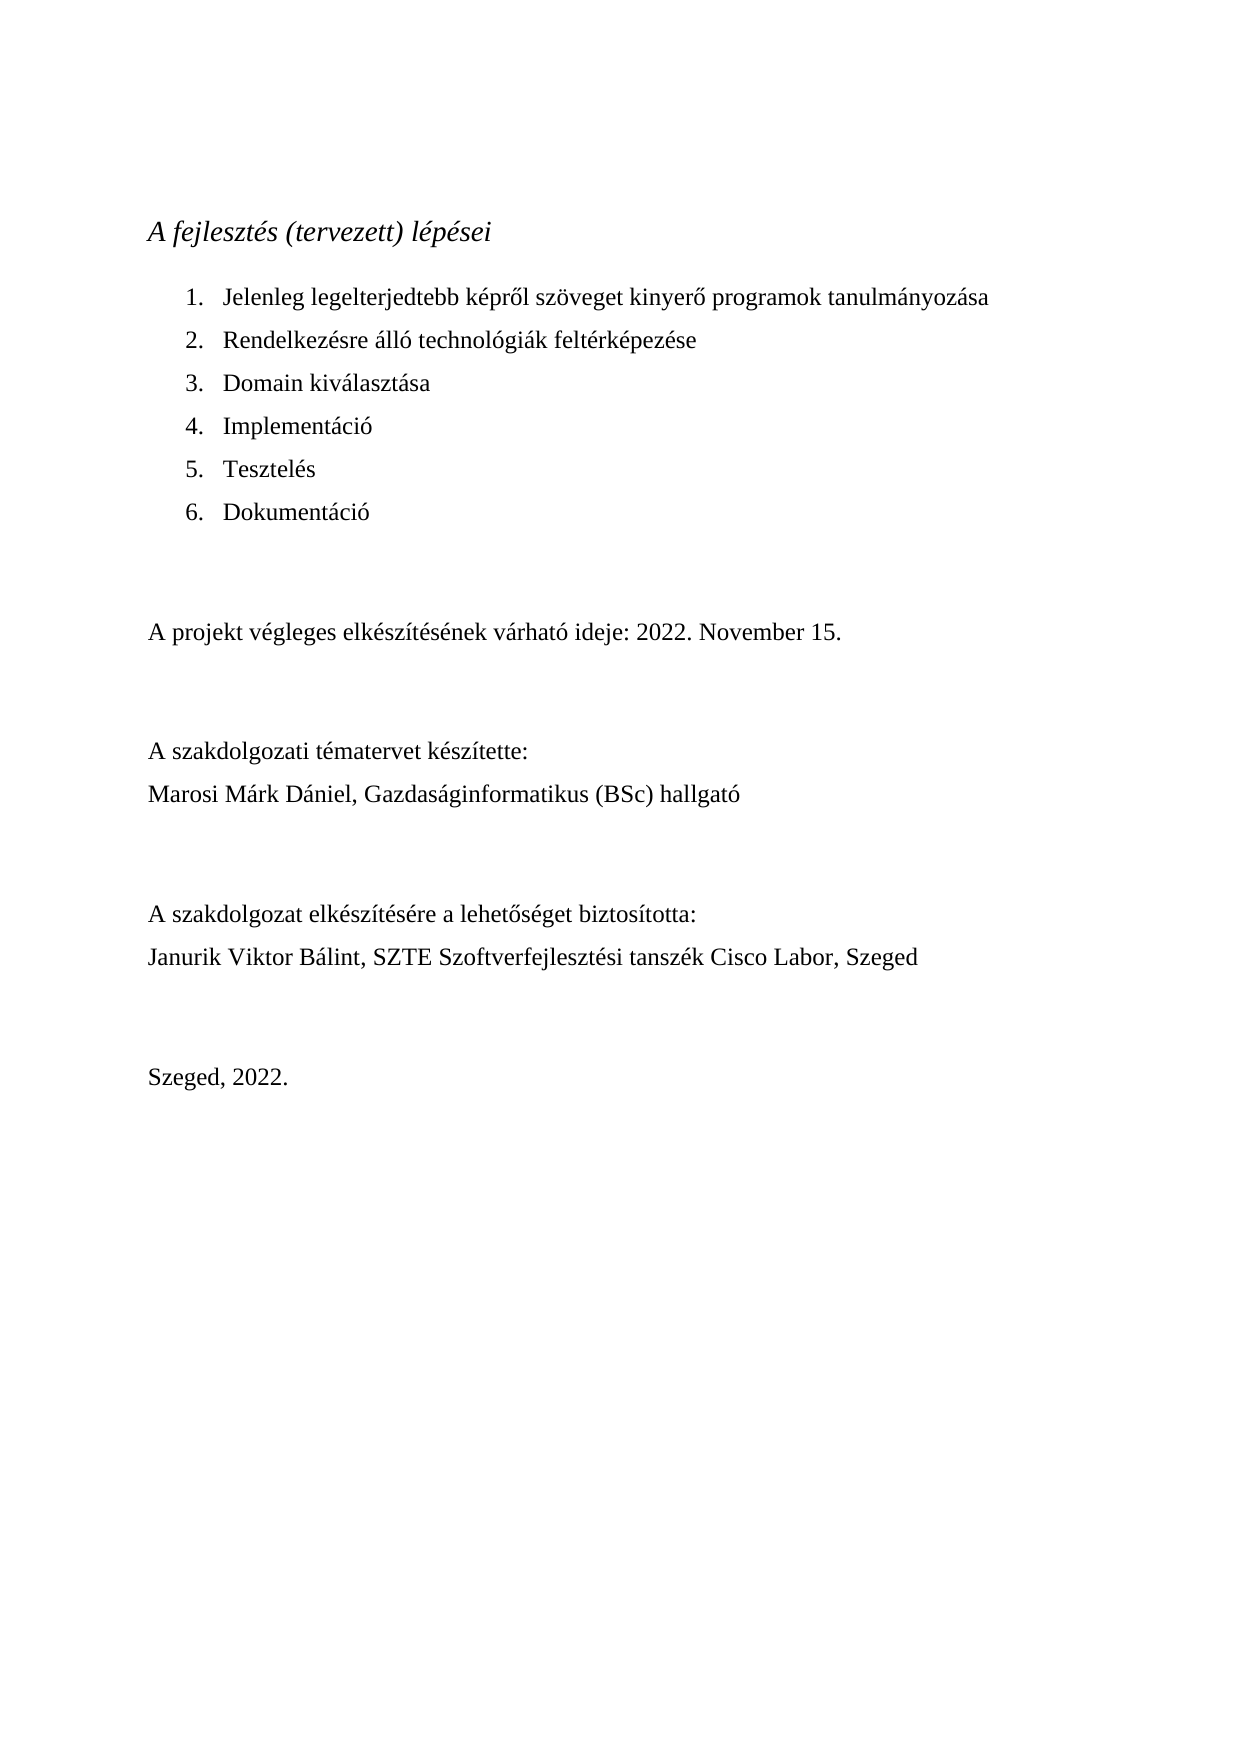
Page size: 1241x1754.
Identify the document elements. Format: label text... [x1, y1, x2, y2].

list Implementáció [185, 411, 1093, 440]
text Szeged, 2022. [148, 1062, 1093, 1091]
text A szakdolgozati tématervet készítette: Marosi Márk Dániel, Gazdaságinformatikus (BSc) hallgató [148, 736, 1093, 808]
list Tesztelés [185, 454, 1093, 483]
list Rendelkezésre álló technológiák feltérképezése [185, 325, 1093, 353]
list Dokumentáció [185, 497, 1093, 526]
list Domain kiválasztása [185, 368, 1093, 397]
list Jelenleg legelterjedtebb képről szöveget kinyerő programok tanulmányozása [185, 282, 1093, 310]
text A projekt végleges elkészítésének várható ideje: 2022. November 15. [148, 617, 1093, 646]
text A szakdolgozat elkészítésére a lehetőséget biztosította: Janurik Viktor Bálint, SZTE Szoftverfejlesztési tanszék Cisco Labor, Szeged [148, 899, 1093, 971]
text A fejlesztés (tervezett) lépései [148, 214, 1093, 248]
